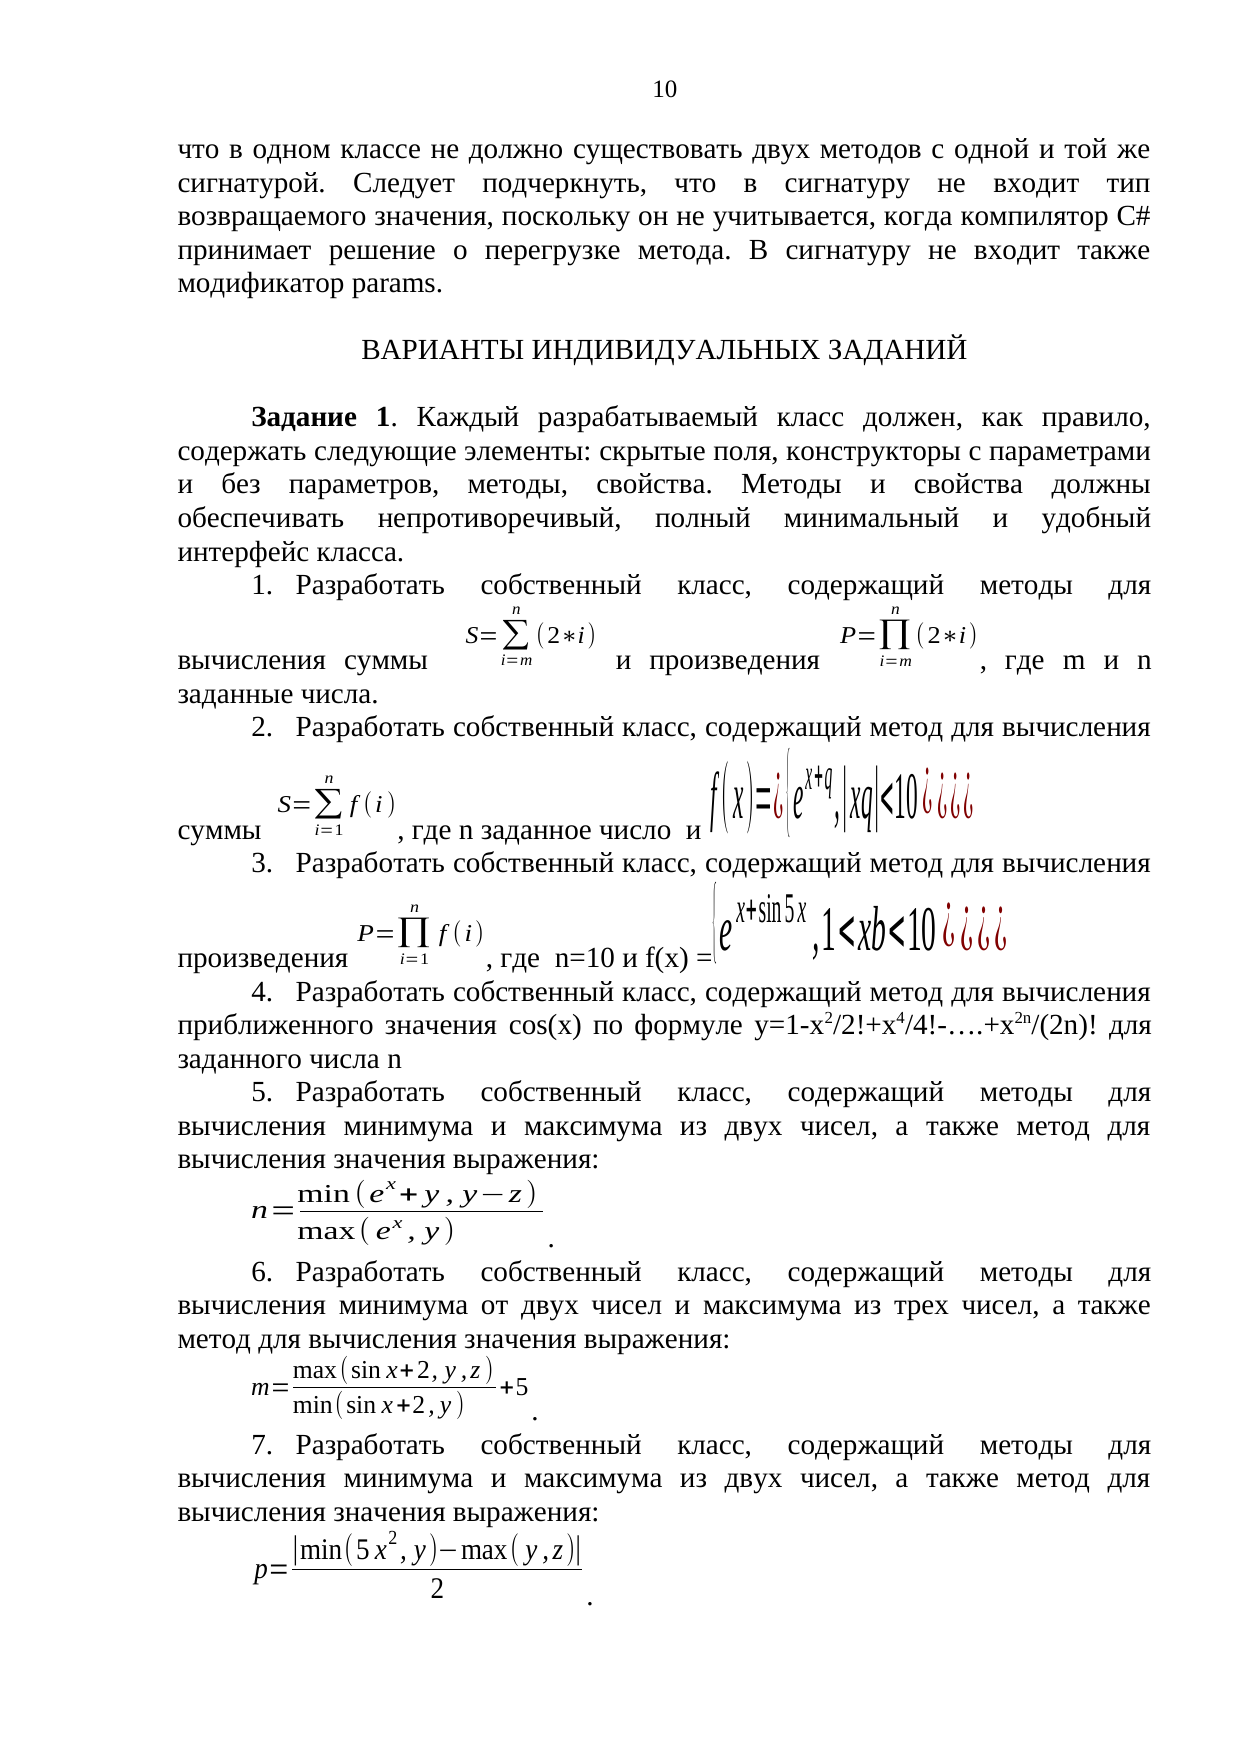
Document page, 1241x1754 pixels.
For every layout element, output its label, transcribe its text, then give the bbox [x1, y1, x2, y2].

list Разработать собственный класс, содержащий методы для вычисления минимума и максимума из двух чисел, а также метод для вычисления значения выражения: [177, 1074, 1152, 1175]
list Разработать собственный класс, содержащий метод для вычисления приближенного значения cos(x) по формуле у=1-x2/2!+x4/4!-….+x2n/(2n)! для заданного числа n [177, 974, 1152, 1074]
list Разработать собственный класс, содержащий метод для вычисления суммы , где n заданное число и [177, 709, 1152, 845]
list . [251, 1354, 1152, 1427]
list . [251, 1175, 1240, 1254]
list Разработать собственный класс, содержащий методы для вычисления минимума от двух чисел и максимума из трех чисел, а также метод для вычисления значения выражения: [177, 1254, 1152, 1354]
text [177, 131, 1152, 299]
list . [251, 1528, 1152, 1611]
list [177, 1427, 1152, 1528]
list Разработать собственный класс, содержащий метод для вычисления произведения , где n=10 и f(x) = [177, 845, 1152, 974]
list Разработать собственный класс, содержащий методы для вычисления суммы и произведения , где m и n заданные числа. [177, 567, 1152, 709]
text Задание 1. Каждый разрабатываемый класс должен, как правило, содержать следующие элементы: скрытые поля, конструкторы с параметрами и без параметров, методы, свойства. Методы и свойства должны обеспечивать непротиворечивый, полный минимальный и удобный интерфейс класса. [177, 399, 1152, 567]
text ВАРИАНТЫ ИНДИВИДУАЛЬНЫХ ЗАДАНИЙ [177, 332, 1152, 366]
